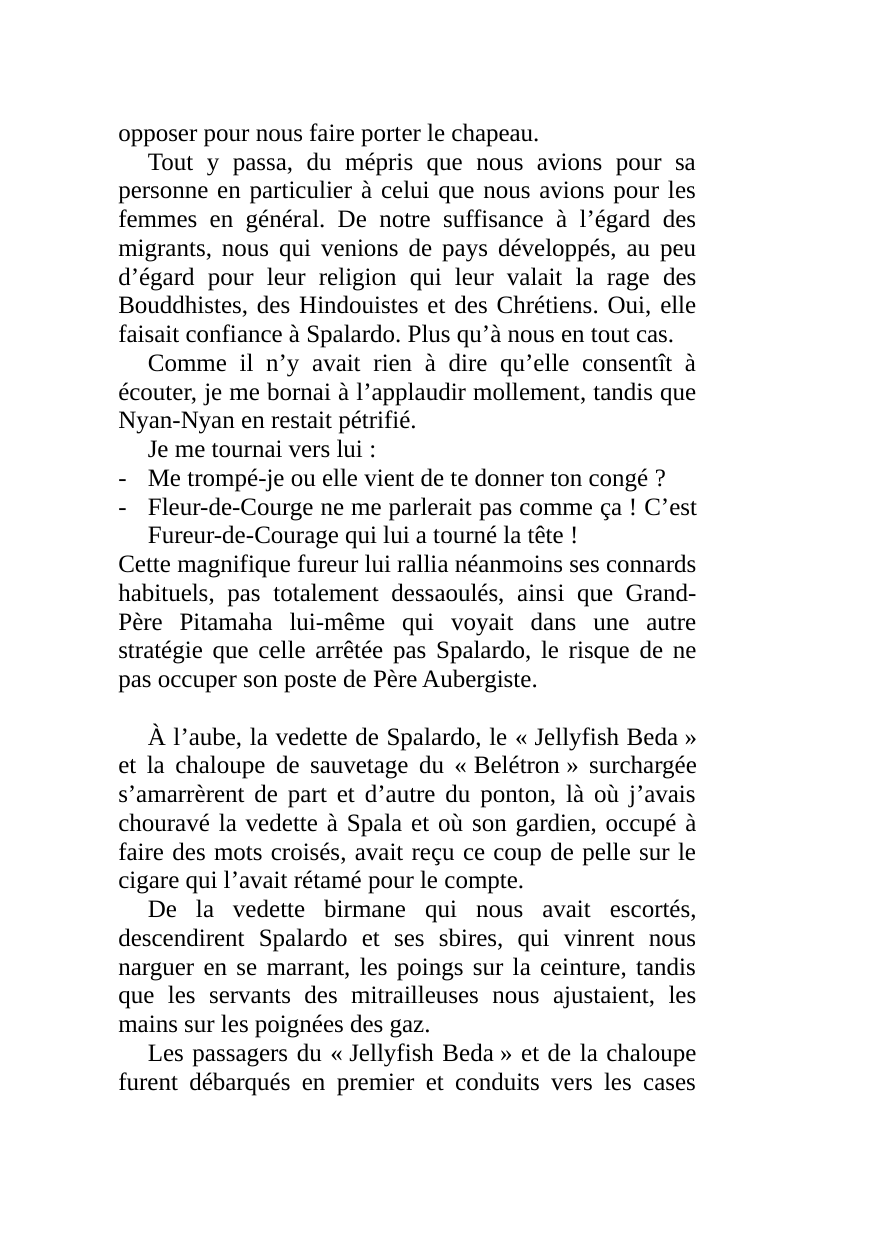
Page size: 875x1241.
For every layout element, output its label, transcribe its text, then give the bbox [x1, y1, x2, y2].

text Cette magnifique fureur lui rallia néanmoins ses connards habituels, pas totalement dessaoulés, ainsi que Grand-Père Pitamaha lui-même qui voyait dans une autre stratégie que celle arrêtée pas Spalardo, le risque de ne pas occuper son poste de Père Aubergiste. [118, 549, 697, 693]
list Fleur-de-Courge ne me parlerait pas comme ça ! C’est Fureur-de-Courage qui lui a tourné la tête ! [118, 492, 697, 549]
text Je me tournai vers lui : [118, 434, 697, 463]
text Comme il n’y avait rien à dire qu’elle consentît à écouter, je me bornai à l’applaudir mollement, tandis que Nyan-Nyan en restait pétrifié. [118, 348, 697, 434]
list Me trompé-je ou elle vient de te donner ton congé ? [118, 463, 697, 492]
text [118, 118, 697, 147]
text Tout y passa, du mépris que nous avions pour sa personne en particulier à celui que nous avions pour les femmes en général. De notre suffisance à l’égard des migrants, nous qui venions de pays développés, au peu d’égard pour leur religion qui leur valait la rage des Bouddhistes, des Hindouistes et des Chrétiens. Oui, elle faisait confiance à Spalardo. Plus qu’à nous en tout cas. [118, 147, 697, 348]
text De la vedette birmane qui nous avait escortés, descendirent Spalardo et ses sbires, qui vinrent nous narguer en se marrant, les poings sur la ceinture, tandis que les servants des mitrailleuses nous ajustaient, les mains sur les poignées des gaz. [118, 894, 697, 1038]
text À l’aube, la vedette de Spalardo, le « Jellyfish Beda » et la chaloupe de sauvetage du « Belétron » surchargée s’amarrèrent de part et d’autre du ponton, là où j’avais chouravé la vedette à Spala et où son gardien, occupé à faire des mots croisés, avait reçu ce coup de pelle sur le cigare qui l’avait rétamé pour le compte. [118, 722, 697, 894]
